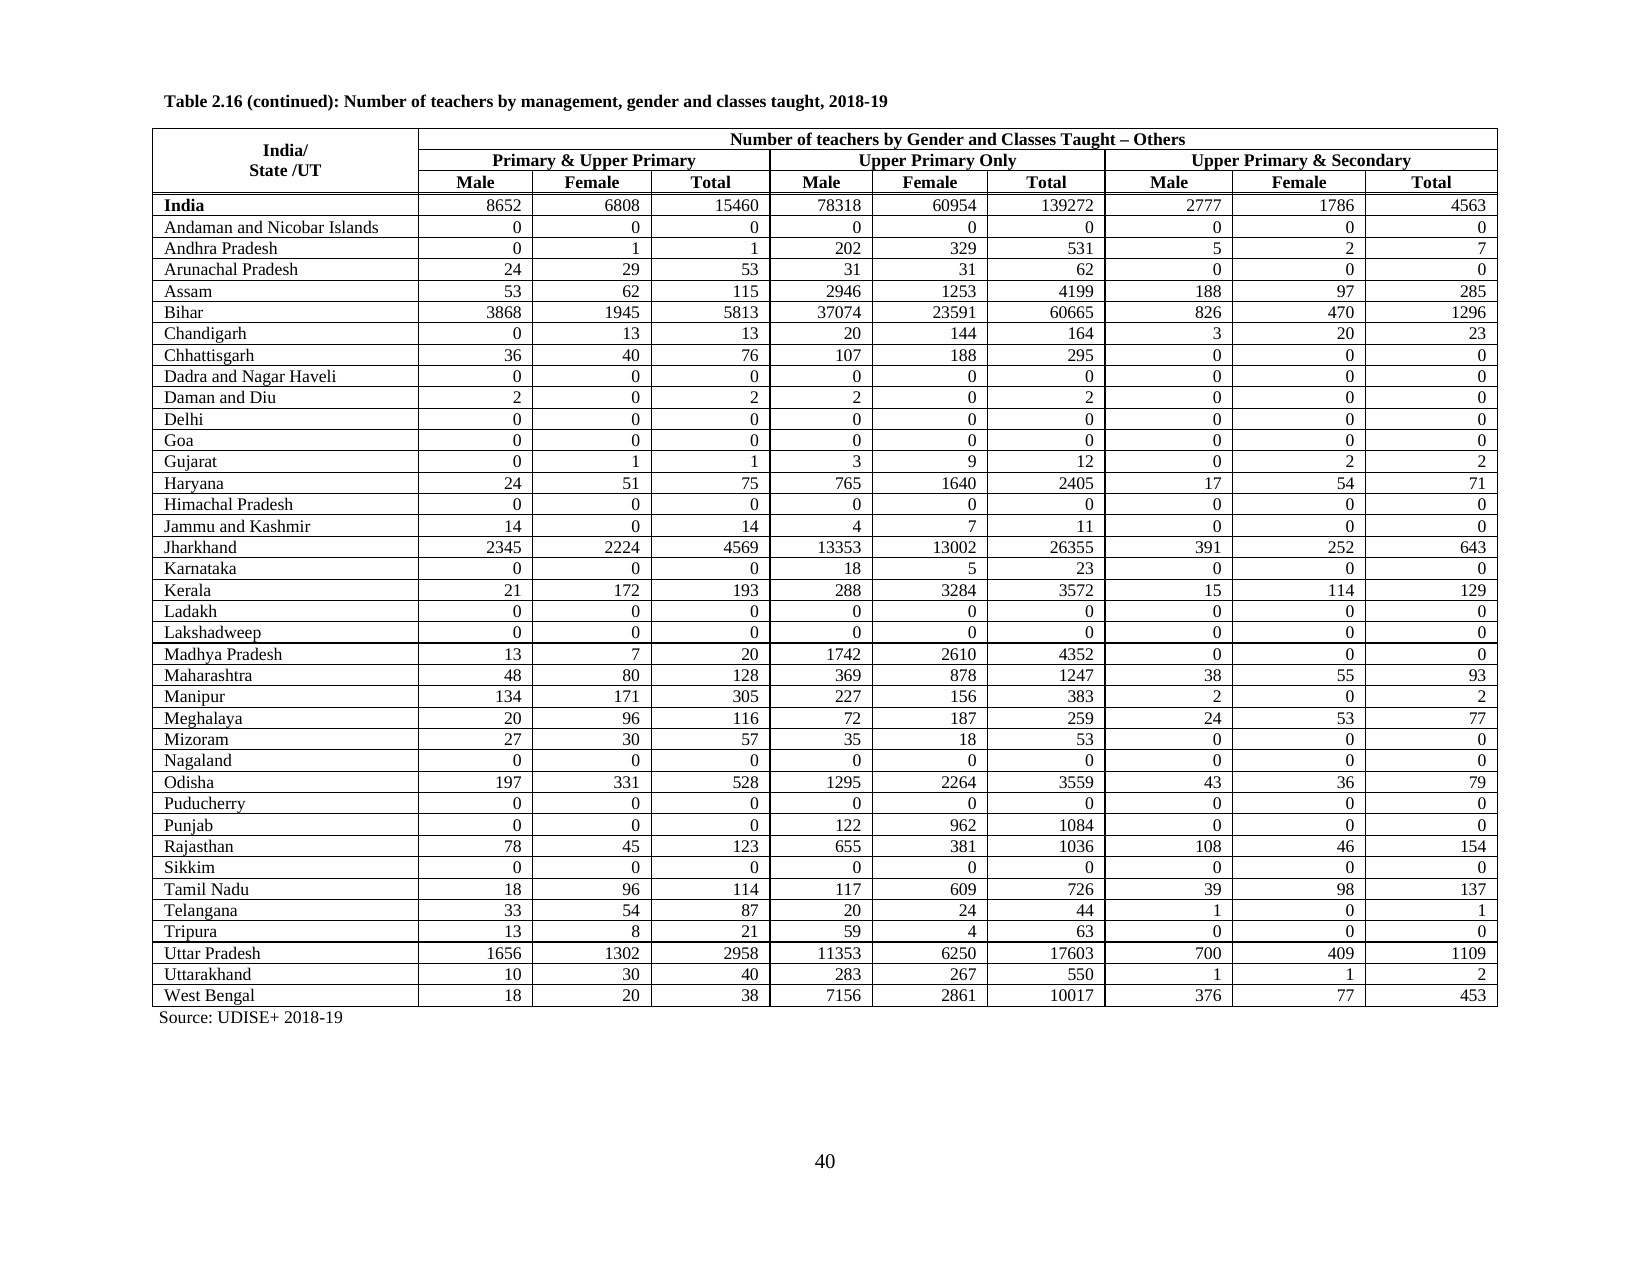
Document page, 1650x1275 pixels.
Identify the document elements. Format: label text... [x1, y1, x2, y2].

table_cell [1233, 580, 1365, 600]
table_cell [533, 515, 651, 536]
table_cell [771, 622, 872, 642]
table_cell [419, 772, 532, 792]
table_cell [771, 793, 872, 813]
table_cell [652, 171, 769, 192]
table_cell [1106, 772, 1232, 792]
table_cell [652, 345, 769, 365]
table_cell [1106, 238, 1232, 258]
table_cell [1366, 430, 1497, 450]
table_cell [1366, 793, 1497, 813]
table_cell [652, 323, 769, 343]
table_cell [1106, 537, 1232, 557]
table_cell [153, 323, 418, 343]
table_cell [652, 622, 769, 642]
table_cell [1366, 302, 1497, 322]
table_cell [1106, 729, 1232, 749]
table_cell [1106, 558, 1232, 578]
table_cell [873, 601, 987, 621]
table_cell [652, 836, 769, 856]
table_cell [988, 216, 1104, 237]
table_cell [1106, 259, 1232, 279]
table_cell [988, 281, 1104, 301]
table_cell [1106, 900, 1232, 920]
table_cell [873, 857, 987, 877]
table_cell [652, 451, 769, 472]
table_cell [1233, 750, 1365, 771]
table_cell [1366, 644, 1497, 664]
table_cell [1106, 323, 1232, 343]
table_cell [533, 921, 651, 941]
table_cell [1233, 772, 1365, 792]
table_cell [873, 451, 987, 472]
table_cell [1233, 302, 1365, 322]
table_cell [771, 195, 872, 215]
text Source: UDISE+ 2018-19 [75, 1007, 1575, 1027]
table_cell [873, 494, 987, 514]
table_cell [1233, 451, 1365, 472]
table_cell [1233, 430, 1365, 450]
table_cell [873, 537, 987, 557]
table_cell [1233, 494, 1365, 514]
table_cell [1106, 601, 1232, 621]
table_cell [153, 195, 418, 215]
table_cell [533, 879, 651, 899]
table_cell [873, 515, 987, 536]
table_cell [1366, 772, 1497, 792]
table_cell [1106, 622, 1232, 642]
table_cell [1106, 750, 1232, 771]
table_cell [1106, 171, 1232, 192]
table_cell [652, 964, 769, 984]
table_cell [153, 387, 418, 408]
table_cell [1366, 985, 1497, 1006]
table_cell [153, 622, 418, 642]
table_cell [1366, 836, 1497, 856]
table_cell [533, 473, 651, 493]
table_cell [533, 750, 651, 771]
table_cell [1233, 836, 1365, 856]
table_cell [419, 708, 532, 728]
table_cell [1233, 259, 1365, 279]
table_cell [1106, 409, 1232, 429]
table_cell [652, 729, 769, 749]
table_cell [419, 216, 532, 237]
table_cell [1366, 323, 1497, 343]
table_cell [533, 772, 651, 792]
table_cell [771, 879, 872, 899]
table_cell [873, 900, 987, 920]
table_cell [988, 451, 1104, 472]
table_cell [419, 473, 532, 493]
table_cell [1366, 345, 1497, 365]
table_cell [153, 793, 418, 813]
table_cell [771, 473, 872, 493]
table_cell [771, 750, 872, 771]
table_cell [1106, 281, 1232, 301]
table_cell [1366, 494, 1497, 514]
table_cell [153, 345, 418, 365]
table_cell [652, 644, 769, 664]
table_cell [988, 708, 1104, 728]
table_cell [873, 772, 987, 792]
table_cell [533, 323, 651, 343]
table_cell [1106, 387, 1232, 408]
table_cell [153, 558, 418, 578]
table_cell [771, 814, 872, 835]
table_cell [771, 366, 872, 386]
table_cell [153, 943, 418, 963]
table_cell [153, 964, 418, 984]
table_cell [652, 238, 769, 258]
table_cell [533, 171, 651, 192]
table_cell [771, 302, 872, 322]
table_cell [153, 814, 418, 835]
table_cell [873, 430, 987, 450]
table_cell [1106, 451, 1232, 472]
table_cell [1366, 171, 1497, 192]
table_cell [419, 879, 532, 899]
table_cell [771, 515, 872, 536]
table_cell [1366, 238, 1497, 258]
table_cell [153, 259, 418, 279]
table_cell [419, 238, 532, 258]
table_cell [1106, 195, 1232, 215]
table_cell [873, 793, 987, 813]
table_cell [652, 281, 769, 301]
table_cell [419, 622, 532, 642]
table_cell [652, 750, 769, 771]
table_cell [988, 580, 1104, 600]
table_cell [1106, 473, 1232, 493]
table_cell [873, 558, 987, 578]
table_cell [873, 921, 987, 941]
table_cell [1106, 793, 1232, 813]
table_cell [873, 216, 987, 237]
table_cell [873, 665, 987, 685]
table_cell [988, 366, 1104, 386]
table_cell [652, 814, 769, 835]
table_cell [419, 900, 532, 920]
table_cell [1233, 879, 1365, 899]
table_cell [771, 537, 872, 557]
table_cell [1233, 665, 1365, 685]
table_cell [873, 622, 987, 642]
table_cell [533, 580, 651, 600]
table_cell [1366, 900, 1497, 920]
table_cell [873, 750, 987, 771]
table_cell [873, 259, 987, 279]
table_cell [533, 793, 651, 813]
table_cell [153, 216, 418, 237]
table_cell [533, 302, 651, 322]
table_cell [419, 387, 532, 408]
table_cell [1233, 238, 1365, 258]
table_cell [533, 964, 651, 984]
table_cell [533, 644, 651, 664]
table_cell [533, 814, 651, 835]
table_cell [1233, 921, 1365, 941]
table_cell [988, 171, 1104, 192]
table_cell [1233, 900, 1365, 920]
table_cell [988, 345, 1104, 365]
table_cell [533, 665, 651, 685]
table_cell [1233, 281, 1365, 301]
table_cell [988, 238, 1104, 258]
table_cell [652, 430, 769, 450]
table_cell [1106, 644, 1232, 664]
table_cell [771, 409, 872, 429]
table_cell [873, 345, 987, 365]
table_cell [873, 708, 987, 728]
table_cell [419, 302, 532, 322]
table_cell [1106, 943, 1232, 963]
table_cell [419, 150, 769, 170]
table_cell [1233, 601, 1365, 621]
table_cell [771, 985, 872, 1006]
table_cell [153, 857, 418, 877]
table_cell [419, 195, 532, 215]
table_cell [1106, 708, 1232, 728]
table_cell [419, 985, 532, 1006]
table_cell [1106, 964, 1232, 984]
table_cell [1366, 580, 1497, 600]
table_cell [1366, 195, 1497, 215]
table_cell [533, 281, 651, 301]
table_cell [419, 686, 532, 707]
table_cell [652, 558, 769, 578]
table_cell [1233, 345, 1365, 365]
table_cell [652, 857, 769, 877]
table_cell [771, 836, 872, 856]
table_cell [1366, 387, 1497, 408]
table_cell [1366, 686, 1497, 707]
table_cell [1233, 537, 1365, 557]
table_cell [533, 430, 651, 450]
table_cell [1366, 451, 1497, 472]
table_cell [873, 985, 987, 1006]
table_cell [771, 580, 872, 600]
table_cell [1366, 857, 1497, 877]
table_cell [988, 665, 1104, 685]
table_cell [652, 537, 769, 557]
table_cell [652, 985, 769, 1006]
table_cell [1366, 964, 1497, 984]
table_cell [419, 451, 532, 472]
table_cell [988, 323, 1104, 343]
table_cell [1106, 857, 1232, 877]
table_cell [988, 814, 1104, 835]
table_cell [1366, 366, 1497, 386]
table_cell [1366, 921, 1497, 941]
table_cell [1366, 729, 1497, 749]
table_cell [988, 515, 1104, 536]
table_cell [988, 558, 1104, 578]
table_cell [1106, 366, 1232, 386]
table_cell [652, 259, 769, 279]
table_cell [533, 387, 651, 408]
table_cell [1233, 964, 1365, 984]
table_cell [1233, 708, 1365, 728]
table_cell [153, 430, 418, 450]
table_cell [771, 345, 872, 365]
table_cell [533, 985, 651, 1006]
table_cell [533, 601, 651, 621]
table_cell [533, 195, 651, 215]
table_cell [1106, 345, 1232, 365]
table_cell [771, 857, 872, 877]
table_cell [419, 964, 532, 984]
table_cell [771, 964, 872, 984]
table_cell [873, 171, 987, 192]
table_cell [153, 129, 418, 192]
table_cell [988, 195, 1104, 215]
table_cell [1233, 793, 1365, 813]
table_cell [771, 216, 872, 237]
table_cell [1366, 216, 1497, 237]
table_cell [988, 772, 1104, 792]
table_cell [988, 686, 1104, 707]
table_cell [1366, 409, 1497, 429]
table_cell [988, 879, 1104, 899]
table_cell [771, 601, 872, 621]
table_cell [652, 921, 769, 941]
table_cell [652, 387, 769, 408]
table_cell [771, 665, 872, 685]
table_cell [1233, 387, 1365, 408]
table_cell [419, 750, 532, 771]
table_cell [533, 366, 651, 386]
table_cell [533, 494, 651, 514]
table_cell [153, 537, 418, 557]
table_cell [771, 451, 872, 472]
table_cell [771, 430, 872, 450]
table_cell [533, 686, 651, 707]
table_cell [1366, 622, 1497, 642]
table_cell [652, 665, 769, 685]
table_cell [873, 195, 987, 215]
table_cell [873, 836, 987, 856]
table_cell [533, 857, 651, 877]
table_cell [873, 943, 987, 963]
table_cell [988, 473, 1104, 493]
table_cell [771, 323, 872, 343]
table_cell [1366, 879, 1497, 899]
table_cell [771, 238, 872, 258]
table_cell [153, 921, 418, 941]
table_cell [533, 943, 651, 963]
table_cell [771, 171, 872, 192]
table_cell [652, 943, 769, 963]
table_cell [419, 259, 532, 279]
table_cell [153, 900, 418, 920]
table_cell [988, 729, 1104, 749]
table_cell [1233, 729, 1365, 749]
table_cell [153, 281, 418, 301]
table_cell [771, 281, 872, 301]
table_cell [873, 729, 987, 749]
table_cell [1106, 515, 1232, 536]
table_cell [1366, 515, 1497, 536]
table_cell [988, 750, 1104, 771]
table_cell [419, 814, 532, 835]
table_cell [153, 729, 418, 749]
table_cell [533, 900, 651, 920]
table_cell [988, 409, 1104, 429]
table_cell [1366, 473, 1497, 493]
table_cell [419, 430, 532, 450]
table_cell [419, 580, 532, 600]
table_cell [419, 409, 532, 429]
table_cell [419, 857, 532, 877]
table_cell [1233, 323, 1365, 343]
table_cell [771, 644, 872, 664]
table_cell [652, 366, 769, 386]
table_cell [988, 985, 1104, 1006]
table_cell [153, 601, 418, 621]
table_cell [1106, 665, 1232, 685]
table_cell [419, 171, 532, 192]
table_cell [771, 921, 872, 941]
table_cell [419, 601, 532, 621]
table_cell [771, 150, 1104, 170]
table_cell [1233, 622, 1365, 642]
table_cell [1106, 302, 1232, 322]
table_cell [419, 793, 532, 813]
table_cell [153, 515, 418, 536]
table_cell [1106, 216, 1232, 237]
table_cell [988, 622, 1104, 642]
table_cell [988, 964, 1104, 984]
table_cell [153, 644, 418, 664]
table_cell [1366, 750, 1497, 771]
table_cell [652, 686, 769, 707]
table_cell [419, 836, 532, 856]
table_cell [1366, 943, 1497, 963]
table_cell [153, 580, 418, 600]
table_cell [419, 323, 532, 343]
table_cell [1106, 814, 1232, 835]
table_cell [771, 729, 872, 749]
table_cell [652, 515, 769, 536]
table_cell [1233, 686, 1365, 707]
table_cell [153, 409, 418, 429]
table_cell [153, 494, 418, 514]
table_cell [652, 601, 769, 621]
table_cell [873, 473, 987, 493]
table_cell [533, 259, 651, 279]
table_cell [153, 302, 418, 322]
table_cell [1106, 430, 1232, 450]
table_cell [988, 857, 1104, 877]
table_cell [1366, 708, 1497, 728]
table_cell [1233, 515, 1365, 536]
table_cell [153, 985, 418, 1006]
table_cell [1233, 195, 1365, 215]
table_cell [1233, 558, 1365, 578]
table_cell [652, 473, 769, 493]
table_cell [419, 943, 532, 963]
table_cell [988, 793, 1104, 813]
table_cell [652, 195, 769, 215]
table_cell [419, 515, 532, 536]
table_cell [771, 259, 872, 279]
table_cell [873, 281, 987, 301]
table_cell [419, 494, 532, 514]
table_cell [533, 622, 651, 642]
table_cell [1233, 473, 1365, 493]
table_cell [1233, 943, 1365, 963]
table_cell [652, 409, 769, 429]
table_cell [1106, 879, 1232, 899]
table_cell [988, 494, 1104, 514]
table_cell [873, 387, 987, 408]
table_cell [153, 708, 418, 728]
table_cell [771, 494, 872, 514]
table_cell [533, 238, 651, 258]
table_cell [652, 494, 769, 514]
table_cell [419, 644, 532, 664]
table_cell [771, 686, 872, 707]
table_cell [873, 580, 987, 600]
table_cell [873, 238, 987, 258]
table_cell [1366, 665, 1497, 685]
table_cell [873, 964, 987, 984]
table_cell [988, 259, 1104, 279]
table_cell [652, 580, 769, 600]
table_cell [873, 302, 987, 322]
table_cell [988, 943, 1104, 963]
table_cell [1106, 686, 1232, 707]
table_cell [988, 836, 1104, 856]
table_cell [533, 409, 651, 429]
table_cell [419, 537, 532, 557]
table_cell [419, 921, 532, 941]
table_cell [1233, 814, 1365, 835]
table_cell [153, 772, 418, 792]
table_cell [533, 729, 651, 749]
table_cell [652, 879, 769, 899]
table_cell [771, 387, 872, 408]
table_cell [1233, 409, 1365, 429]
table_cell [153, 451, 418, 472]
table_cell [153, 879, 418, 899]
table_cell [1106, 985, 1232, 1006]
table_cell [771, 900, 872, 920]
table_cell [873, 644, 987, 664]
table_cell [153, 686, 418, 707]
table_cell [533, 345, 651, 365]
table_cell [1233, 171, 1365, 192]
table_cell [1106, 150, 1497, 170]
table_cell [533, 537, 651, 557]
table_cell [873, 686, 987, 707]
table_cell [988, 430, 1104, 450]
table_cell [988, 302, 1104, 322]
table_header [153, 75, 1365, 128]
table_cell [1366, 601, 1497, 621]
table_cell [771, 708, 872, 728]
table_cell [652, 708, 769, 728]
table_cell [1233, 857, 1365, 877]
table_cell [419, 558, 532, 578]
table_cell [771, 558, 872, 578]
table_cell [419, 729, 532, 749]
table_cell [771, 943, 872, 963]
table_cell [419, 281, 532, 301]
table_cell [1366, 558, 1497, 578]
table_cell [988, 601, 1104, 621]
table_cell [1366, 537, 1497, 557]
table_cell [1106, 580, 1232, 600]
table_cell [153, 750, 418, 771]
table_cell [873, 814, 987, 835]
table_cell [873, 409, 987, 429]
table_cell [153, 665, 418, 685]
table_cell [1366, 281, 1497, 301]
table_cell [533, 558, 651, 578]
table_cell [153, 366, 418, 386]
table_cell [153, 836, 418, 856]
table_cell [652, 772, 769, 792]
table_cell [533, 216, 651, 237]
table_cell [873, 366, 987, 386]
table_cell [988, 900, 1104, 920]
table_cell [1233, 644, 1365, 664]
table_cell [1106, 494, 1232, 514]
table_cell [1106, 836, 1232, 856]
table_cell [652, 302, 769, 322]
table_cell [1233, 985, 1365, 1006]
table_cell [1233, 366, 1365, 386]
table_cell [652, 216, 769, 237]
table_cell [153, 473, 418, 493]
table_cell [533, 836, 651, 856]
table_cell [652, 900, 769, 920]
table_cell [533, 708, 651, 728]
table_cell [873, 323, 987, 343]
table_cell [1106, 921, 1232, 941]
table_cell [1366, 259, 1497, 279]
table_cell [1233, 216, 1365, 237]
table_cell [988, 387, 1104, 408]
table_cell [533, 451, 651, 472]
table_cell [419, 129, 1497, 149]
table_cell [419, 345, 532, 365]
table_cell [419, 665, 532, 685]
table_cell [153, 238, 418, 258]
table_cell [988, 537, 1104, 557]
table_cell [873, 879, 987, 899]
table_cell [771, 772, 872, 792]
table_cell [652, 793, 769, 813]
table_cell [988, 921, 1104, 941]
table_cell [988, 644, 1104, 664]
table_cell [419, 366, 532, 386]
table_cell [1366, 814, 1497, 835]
